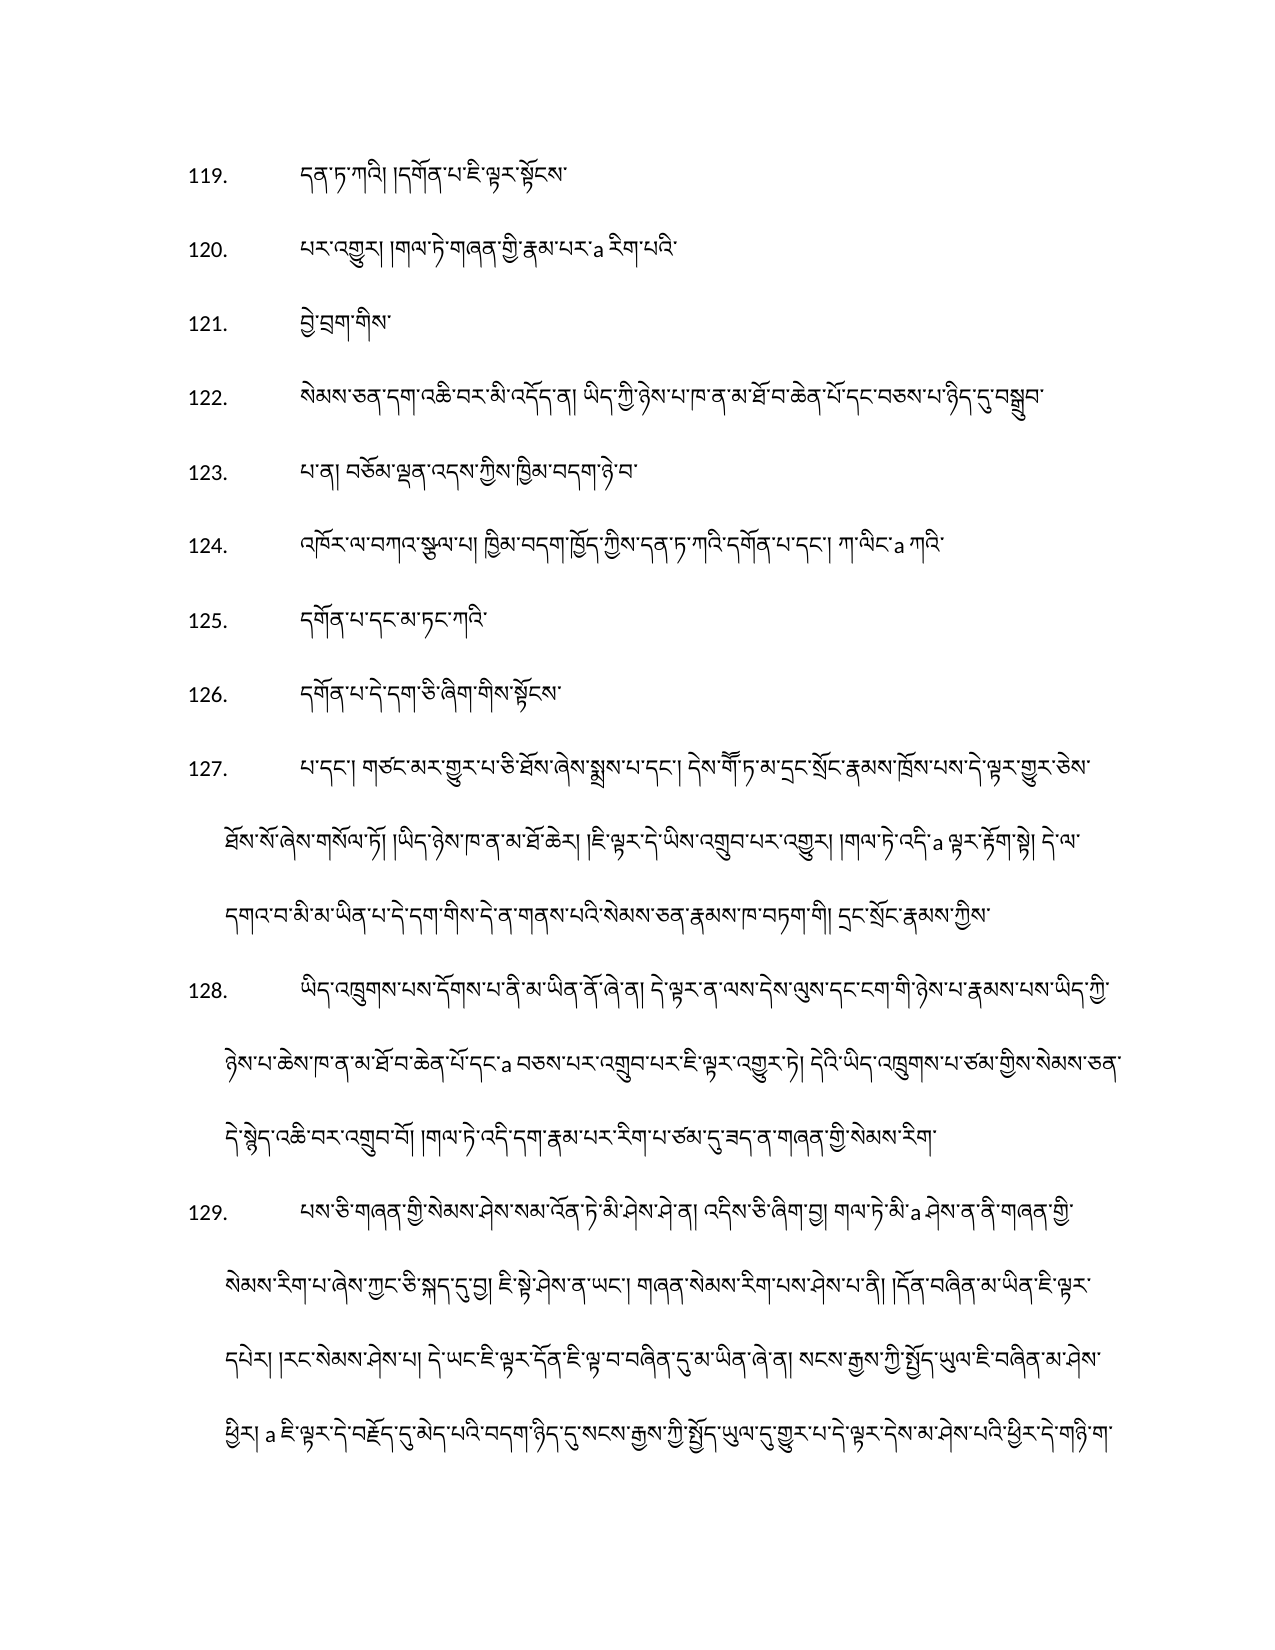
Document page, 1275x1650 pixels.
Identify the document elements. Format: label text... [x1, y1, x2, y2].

list བྱེ་བྲག་གིས་ [187, 298, 1125, 363]
list པ་དང༌། གཙང་མར་གྱུར་པ་ཅི་ཐོས་ཞེས་སྨྲས་པ་དང༌། དེས་གཽ་ཏ་མ་དྲང་སྲོང་རྣམས་ཁྲོས་པས་དེ་ལྟར་གྱུར་ཅེས་ཐོས་སོ་ཞེས་གསོལ་ཏོ། །ཡིད་ཉེས་ཁ་ན་མ་ཐོ་ཆེར། །ཇི་ལྟར་དེ་ཡིས་འགྲུབ་པར་འགྱུར། །གལ་ཏེ་འདི་aལྟར་རྟོག་སྟེ། དེ་ལ་དགའ་བ་མི་མ་ཡིན་པ་དེ་དག་གིས་དེ་ན་གནས་པའི་སེམས་ཅན་རྣམས་ཁ་བཏག་གི། དྲང་སྲོང་རྣམས་ཀྱིས་ [187, 742, 1125, 955]
list པར་འགྱུར། །གལ་ཏེ་གཞན་གྱི་རྣམ་པར་aརིག་པའི་ [187, 224, 1125, 288]
list དན་ཏ་ཀའི། །དགོན་པ་ཇི་ལྟར་སྟོངས་ [187, 150, 1125, 214]
list ཡིད་འཁྲུགས་པས་དོགས་པ་ནི་མ་ཡིན་ནོ་ཞེ་ན། དེ་ལྟར་ན་ལས་དེས་ལུས་དང་ངག་གི་ཉེས་པ་རྣམས་པས་ཡིད་ཀྱི་ཉེས་པ་ཆེས་ཁ་ན་མ་ཐོ་བ་ཆེན་པོ་དང་aབཅས་པར་འགྲུབ་པར་ཇི་ལྟར་འགྱུར་ཏེ། དེའི་ཡིད་འཁྲུགས་པ་ཙམ་གྱིས་སེམས་ཅན་དེ་སྙེད་འཆི་བར་འགྲུབ་བོ། །གལ་ཏེ་འདི་དག་རྣམ་པར་རིག་པ་ཙམ་དུ་ཟད་ན་གཞན་གྱི་སེམས་རིག་ [187, 965, 1125, 1177]
list དགོན་པ་དེ་དག་ཅི་ཞིག་གིས་སྟོངས་ [187, 668, 1125, 733]
list སེམས་ཅན་དག་འཆི་བར་མི་འདོད་ན། ཡིད་ཀྱི་ཉེས་པ་ཁ་ན་མ་ཐོ་བ་ཆེན་པོ་དང་བཅས་པ་ཉིད་དུ་བསྒྲུབ་ [187, 372, 1125, 437]
list པ་ན། བཅོམ་ལྡན་འདས་ཀྱིས་ཁྱིམ་བདག་ཉེ་བ་ [187, 446, 1125, 511]
list དགོན་པ་དང་མ་ཏང་ཀའི་ [187, 594, 1125, 659]
list འཁོར་ལ་བཀའ་སྩལ་པ། ཁྱིམ་བདག་ཁྱོད་ཀྱིས་དན་ཏ་ཀའི་དགོན་པ་དང༌། ཀ་ལིང་aཀའི་ [187, 520, 1125, 585]
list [187, 1187, 1125, 1473]
